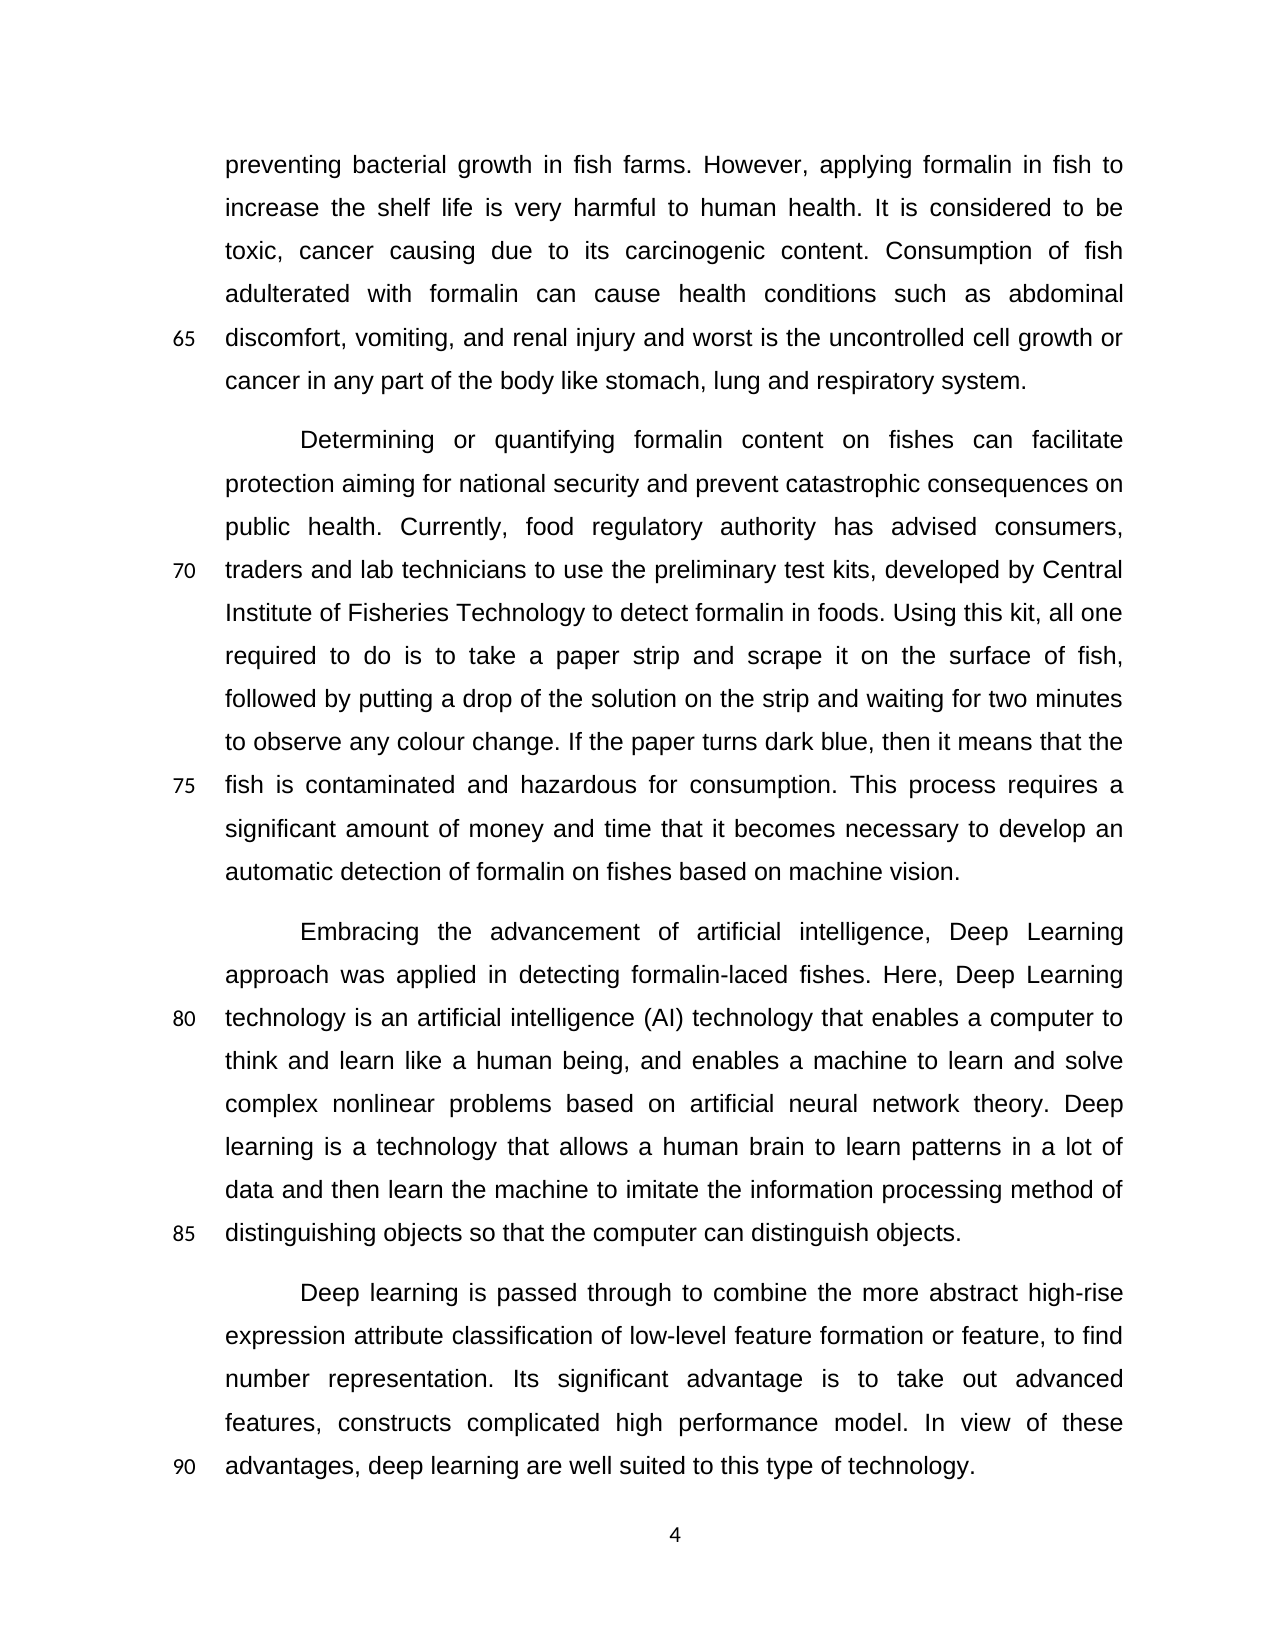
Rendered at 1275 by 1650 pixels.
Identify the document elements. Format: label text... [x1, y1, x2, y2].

text Embracing the advancement of artificial intelligence, Deep Learning approach was applied in detecting formalin-laced fishes. Here, Deep Learning technology is an artificial intelligence (AI) technology that enables a computer to think and learn like a human being, and enables a machine to learn and solve complex nonlinear problems based on artificial neural network theory. Deep learning is a technology that allows a human brain to learn patterns in a lot of data and then learn the machine to imitate the information processing method of distinguishing objects so that the computer can distinguish objects. [225, 916, 1125, 1247]
text Determining or quantifying formalin content on fishes can facilitate protection aiming for national security and prevent catastrophic consequences on public health. Currently, food regulatory authority has advised consumers, traders and lab technicians to use the preliminary test kits, developed by Central Institute of Fisheries Technology to detect formalin in foods. Using this kit, all one required to do is to take a paper strip and scrape it on the surface of fish, followed by putting a drop of the solution on the strip and waiting for two minutes to observe any colour change. If the paper turns dark blue, then it means that the fish is contaminated and hazardous for consumption. This process requires a significant amount of money and time that it becomes necessary to develop an automatic detection of formalin on fishes based on machine vision. [225, 425, 1125, 885]
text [225, 150, 1125, 394]
text Deep learning is passed through to combine the more abstract high-rise expression attribute classification of low-level feature formation or feature, to find number representation. Its significant advantage is to take out advanced features, constructs complicated high performance model. In view of these advantages, deep learning are well suited to this type of technology. [225, 1278, 1125, 1479]
